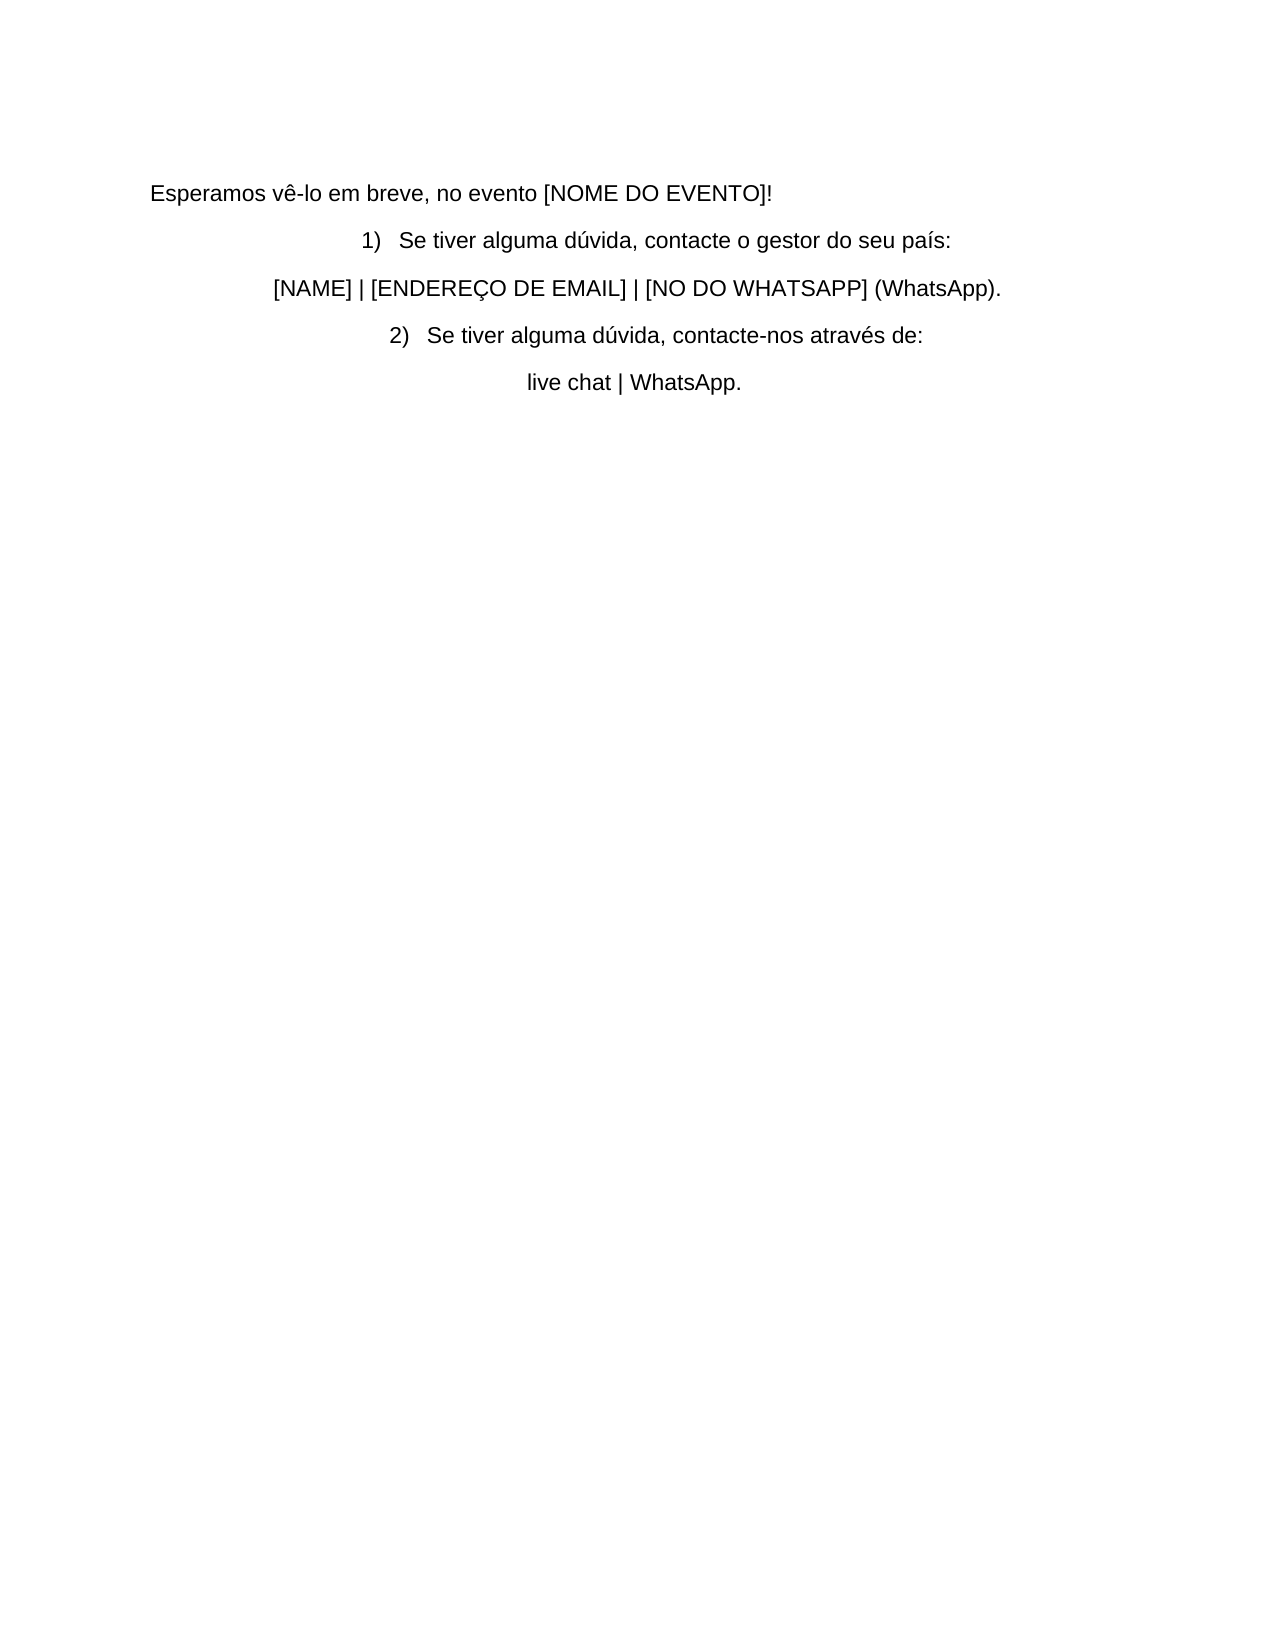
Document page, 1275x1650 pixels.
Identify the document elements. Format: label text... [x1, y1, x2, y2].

text live chat | WhatsApp. [150, 369, 1125, 395]
list Se tiver alguma dúvida, contacte o gestor do seu país: [187, 227, 1125, 254]
text [NAME] | [ENDEREÇO DE EMAIL] | [NO DO WHATSAPP] (WhatsApp). [150, 274, 1125, 301]
list Se tiver alguma dúvida, contacte-nos através de: [187, 322, 1125, 348]
text Esperamos vê-lo em breve, no evento [NOME DO EVENTO]! [150, 180, 1125, 207]
